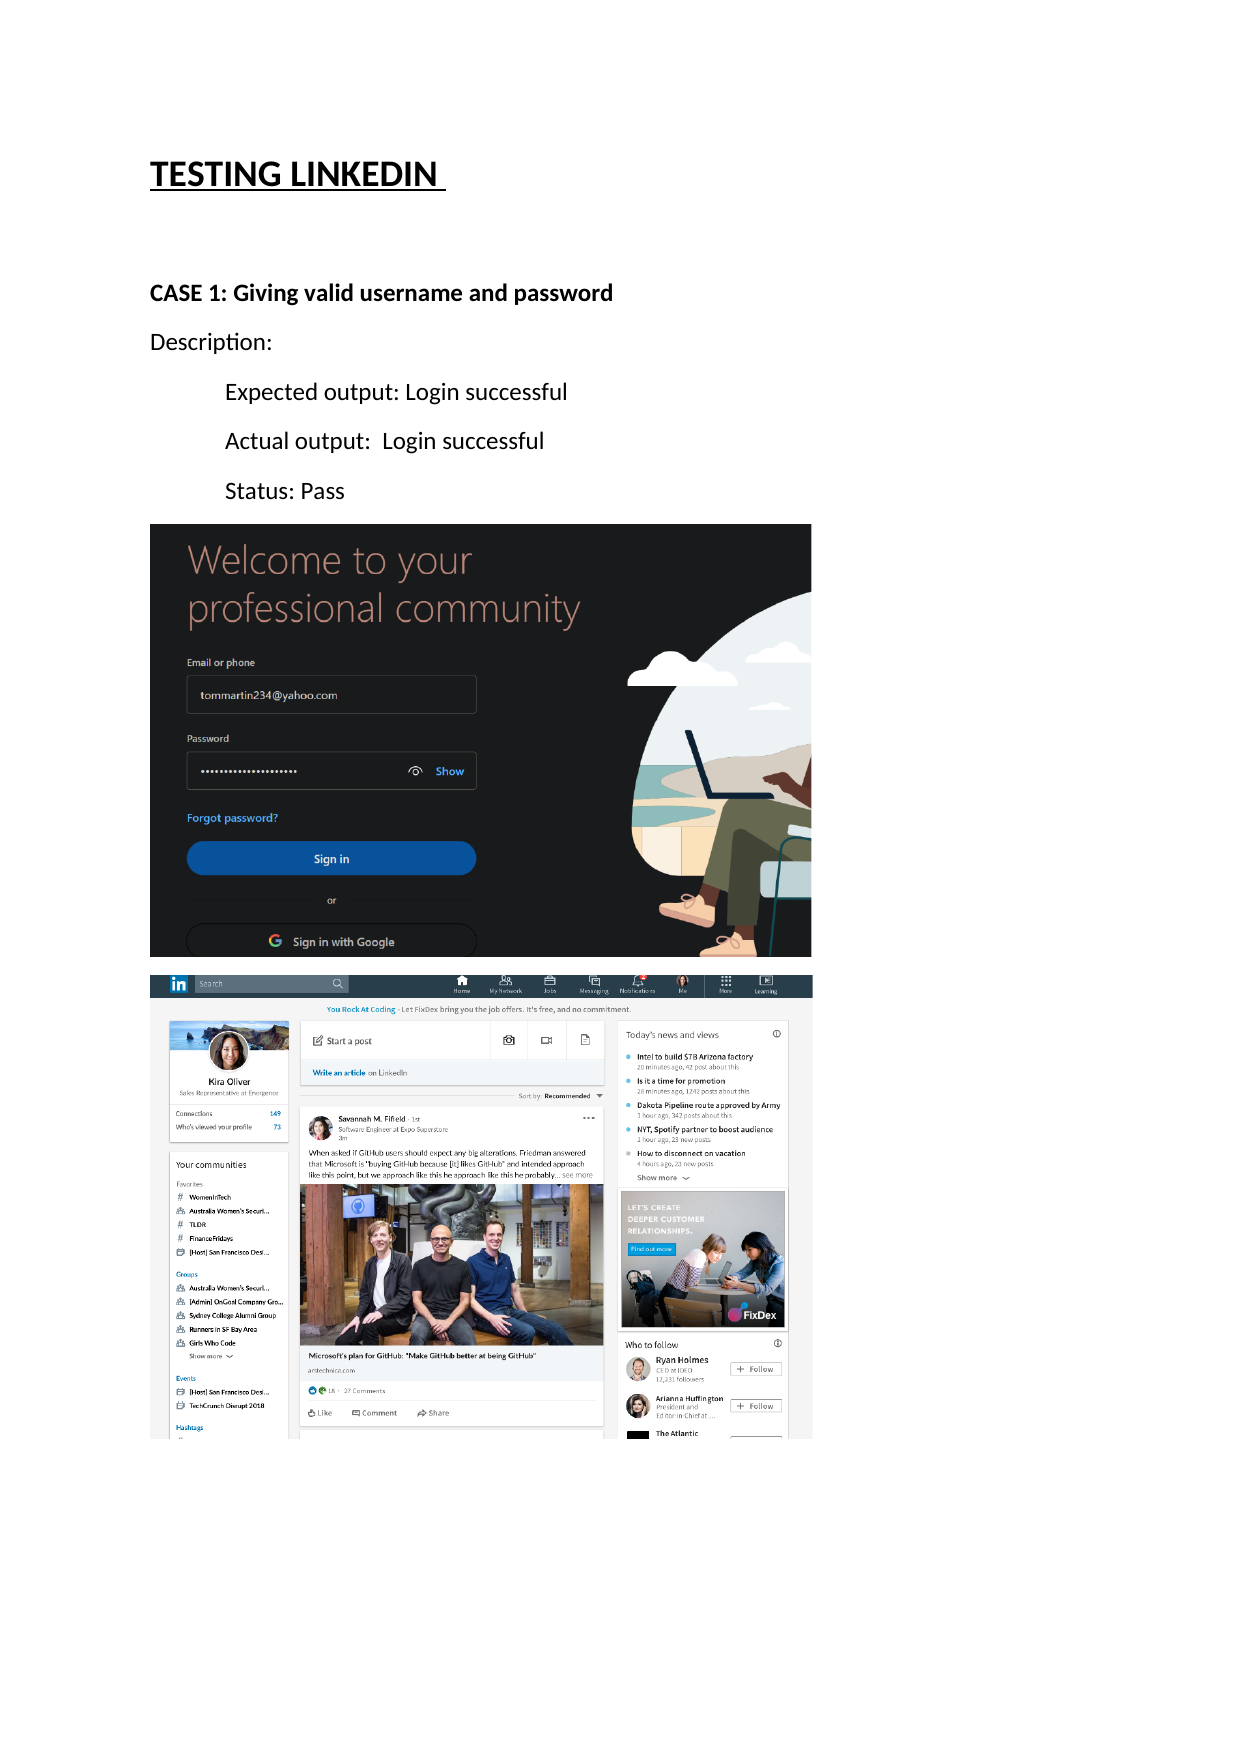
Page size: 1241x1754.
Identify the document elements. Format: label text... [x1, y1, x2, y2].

text Expected output: Login successful [150, 376, 1090, 406]
text TESTING LINKEDIN [150, 150, 1090, 196]
picture [150, 975, 813, 1439]
text Actual output: Login successful [150, 426, 1090, 456]
text CASE 1: Giving valid username and password [150, 277, 1090, 307]
picture [177, 982, 185, 990]
text Status: Pass [150, 475, 1090, 506]
text Description: [150, 326, 1090, 357]
picture [150, 524, 812, 957]
